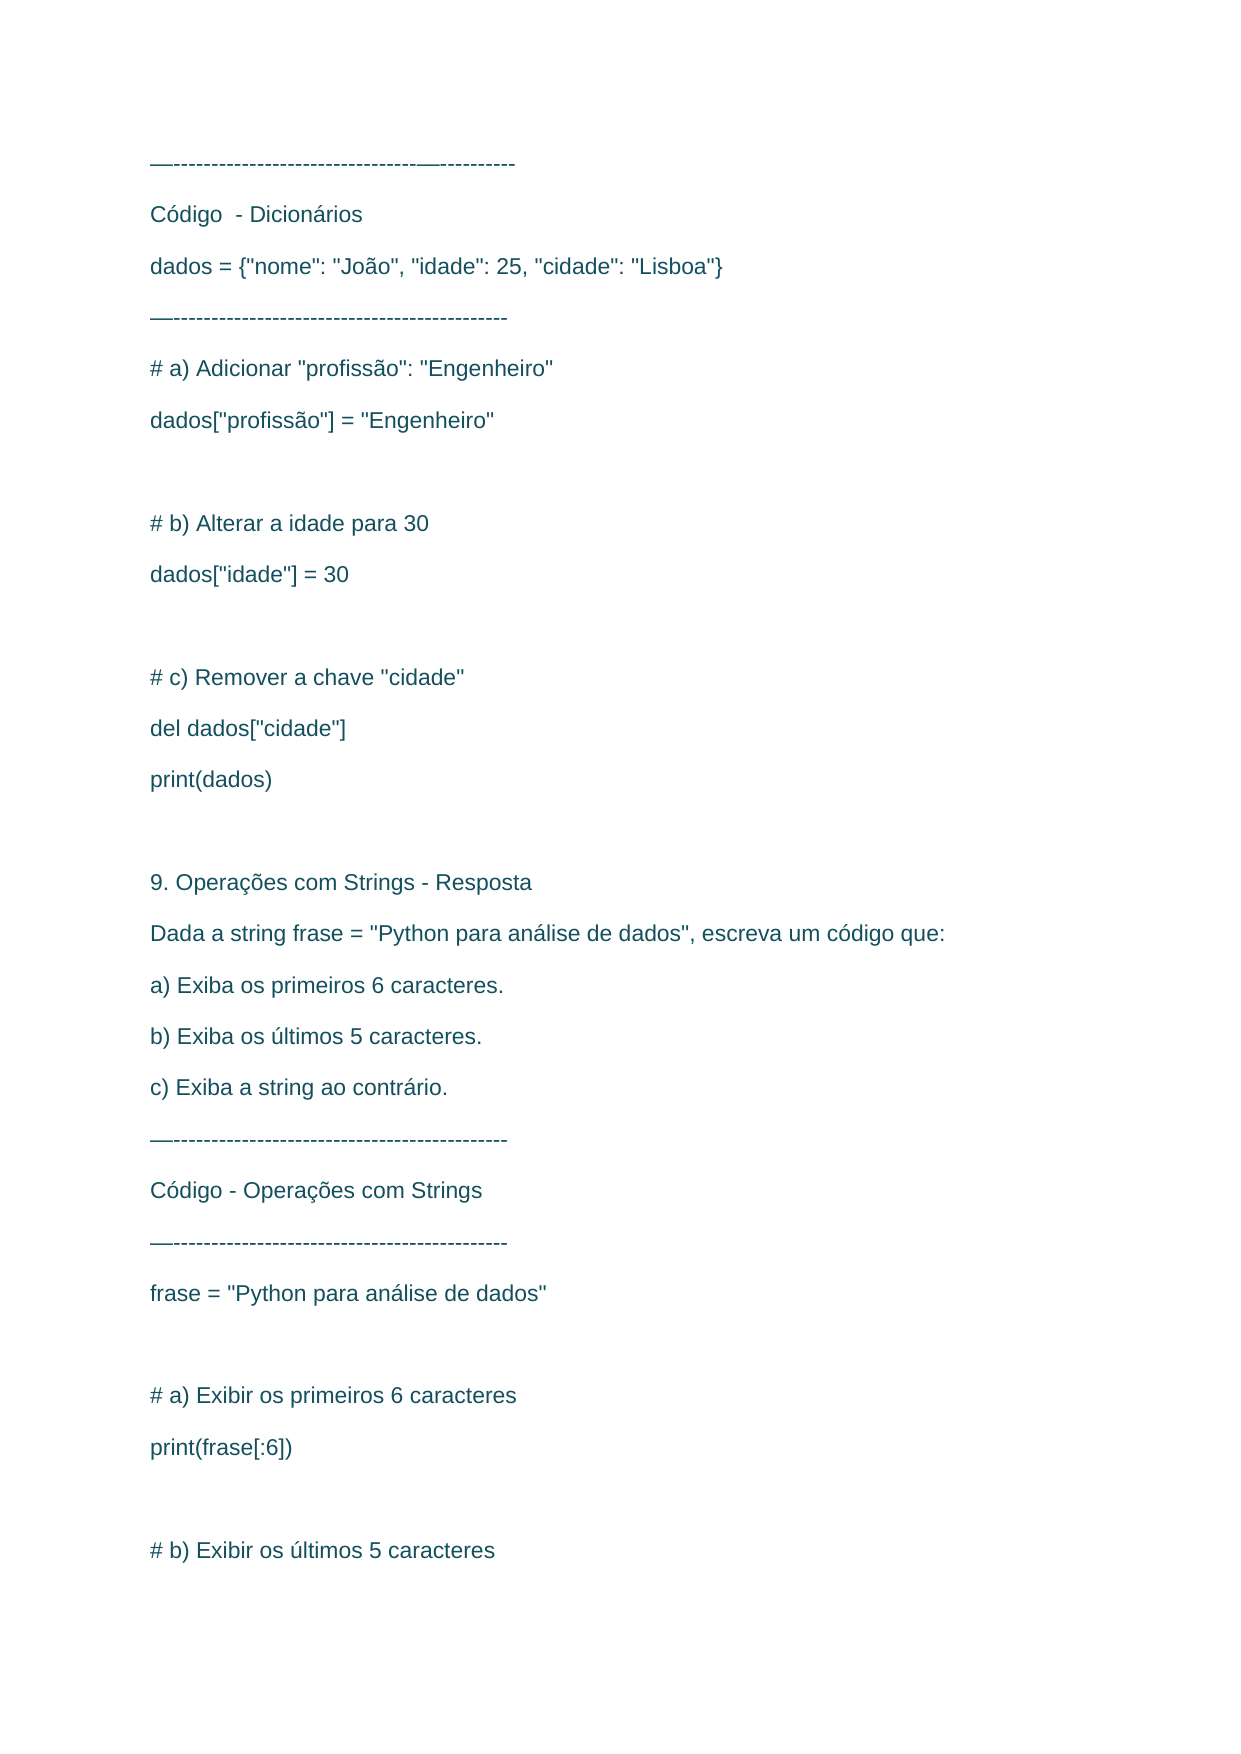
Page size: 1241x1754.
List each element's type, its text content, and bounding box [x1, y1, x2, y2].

text —-------------------------------------------- [150, 304, 1090, 330]
text dados["idade"] = 30 [150, 561, 1090, 587]
text print(dados) [150, 766, 1090, 793]
text c) Exiba a string ao contrário. [150, 1074, 1090, 1101]
text dados["profissão"] = "Engenheiro" [150, 407, 1090, 433]
text —-------------------------------------------- [150, 1228, 1090, 1255]
text print(frase[:6]) [150, 1434, 1090, 1460]
text 9. Operações com Strings - Resposta [150, 869, 1090, 895]
text a) Exiba os primeiros 6 caracteres. [150, 972, 1090, 998]
text del dados["cidade"] [150, 715, 1090, 741]
text frase = "Python para análise de dados" [150, 1280, 1090, 1306]
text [150, 253, 1090, 279]
text Código - Dicionários [150, 201, 1090, 228]
text —-------------------------------------------- [150, 1126, 1090, 1152]
text # b) Exibir os últimos 5 caracteres [150, 1537, 1090, 1563]
text —--------------------------------—---------- [150, 150, 1090, 176]
text # c) Remover a chave "cidade" [150, 663, 1090, 690]
text # a) Exibir os primeiros 6 caracteres [150, 1382, 1090, 1409]
text Dada a string frase = "Python para análise de dados", escreva um código que: [150, 920, 1090, 947]
text b) Exiba os últimos 5 caracteres. [150, 1023, 1090, 1049]
text Código - Operações com Strings [150, 1177, 1090, 1203]
text # b) Alterar a idade para 30 [150, 509, 1090, 536]
text # a) Adicionar "profissão": "Engenheiro" [150, 355, 1090, 382]
